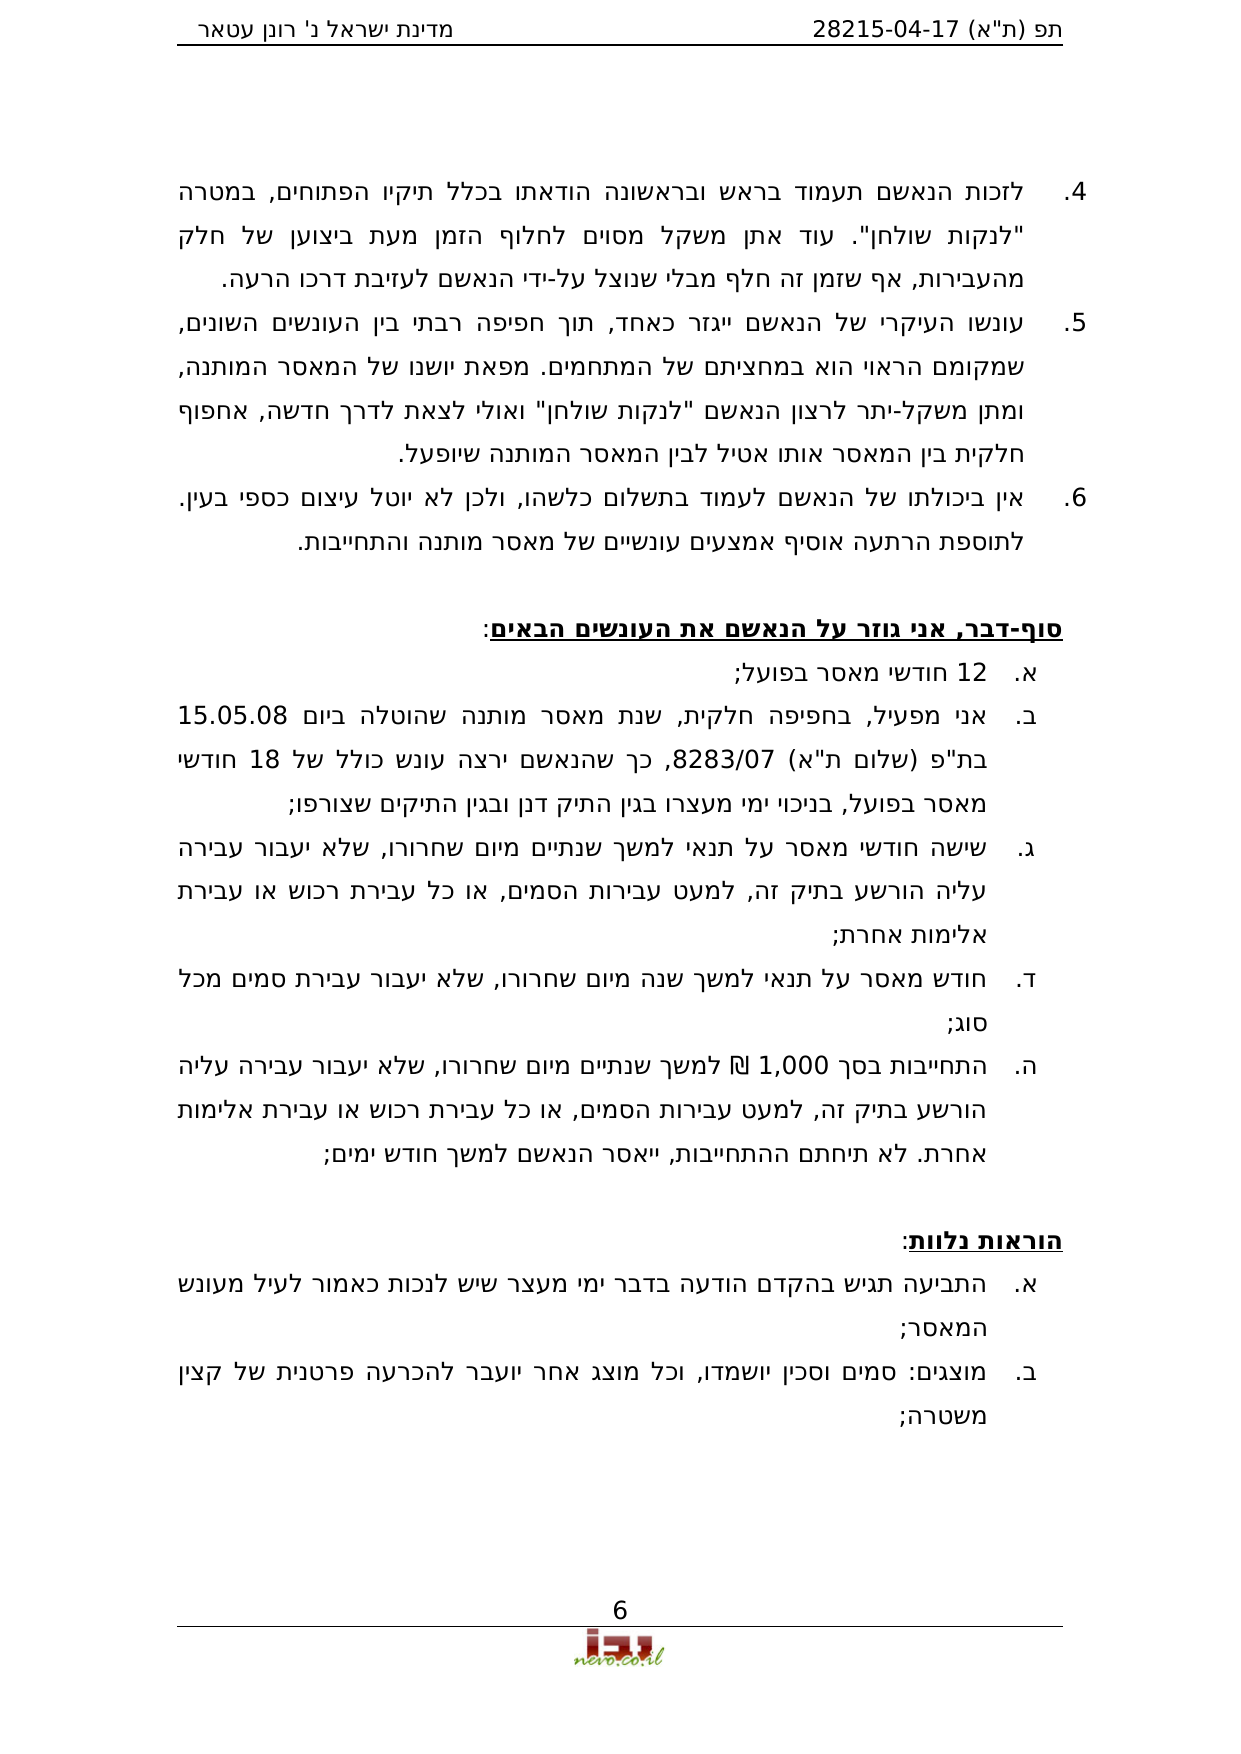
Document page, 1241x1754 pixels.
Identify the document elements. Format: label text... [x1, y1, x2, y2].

text סוף-דבר, אני גוזר על הנאשם את העונשים הבאים: [177, 614, 1063, 643]
list עונשו העיקרי של הנאשם ייגזר כאחד, תוך חפיפה רבתי בין העונשים השונים, שמקומם הראוי הוא במחציתם של המתחמים. מפאת יושנו של המאסר המותנה, ומתן משקל-יתר לרצון הנאשם "לנקות שולחן" ואולי לצאת לדרך חדשה, אחפוף חלקית בין המאסר אותו אטיל לבין המאסר המותנה שיופעל. [177, 308, 1063, 469]
list אני מפעיל, בחפיפה חלקית, שנת מאסר מותנה שהוטלה ביום 15.05.08 בת"פ (שלום ת"א) 8283/07, כך שהנאשם ירצה עונש כולל של 18 חודשי מאסר בפועל, בניכוי ימי מעצרו בגין התיק דנן ובגין התיקים שצורפו; [177, 702, 1026, 818]
list שישה חודשי מאסר על תנאי למשך שנתיים מיום שחרורו, שלא יעבור עבירה עליה הורשע בתיק זה, למעט עבירות הסמים, או כל עבירת רכוש או עבירת אלימות אחרת; [177, 833, 1026, 949]
list 12 חודשי מאסר בפועל; [177, 658, 1026, 687]
list אין ביכולתו של הנאשם לעמוד בתשלום כלשהו, ולכן לא יוטל עיצום כספי בעין. לתוספת הרתעה אוסיף אמצעים עונשיים של מאסר מותנה והתחייבות. [177, 483, 1063, 556]
list חודש מאסר על תנאי למשך שנה מיום שחרורו, שלא יעבור עבירת סמים מכל סוג; [177, 964, 1026, 1037]
list התחייבות בסך 1,000 ₪ למשך שנתיים מיום שחרורו, שלא יעבור עבירה עליה הורשע בתיק זה, למעט עבירות הסמים, או כל עבירת רכוש או עבירת אלימות אחרת. לא תיחתם ההתחייבות, ייאסר הנאשם למשך חודש ימים; [177, 1052, 1026, 1168]
list מוצגים: סמים וסכין יושמדו, וכל מוצג אחר יועבר להכרעה פרטנית של קצין משטרה; [177, 1357, 1026, 1430]
list לזכות הנאשם תעמוד בראש ובראשונה הודאתו בכלל תיקיו הפתוחים, במטרה "לנקות שולחן". עוד אתן משקל מסוים לחלוף הזמן מעת ביצוען של חלק מהעבירות, אף שזמן זה חלף מבלי שנוצל על-ידי הנאשם לעזיבת דרכו הרעה. [177, 177, 1063, 294]
text הוראות נלוות: [177, 1226, 1063, 1255]
list התביעה תגיש בהקדם הודעה בדבר ימי מעצר שיש לנכות כאמור לעיל מעונש המאסר; [177, 1270, 1026, 1343]
picture [574, 1628, 666, 1667]
